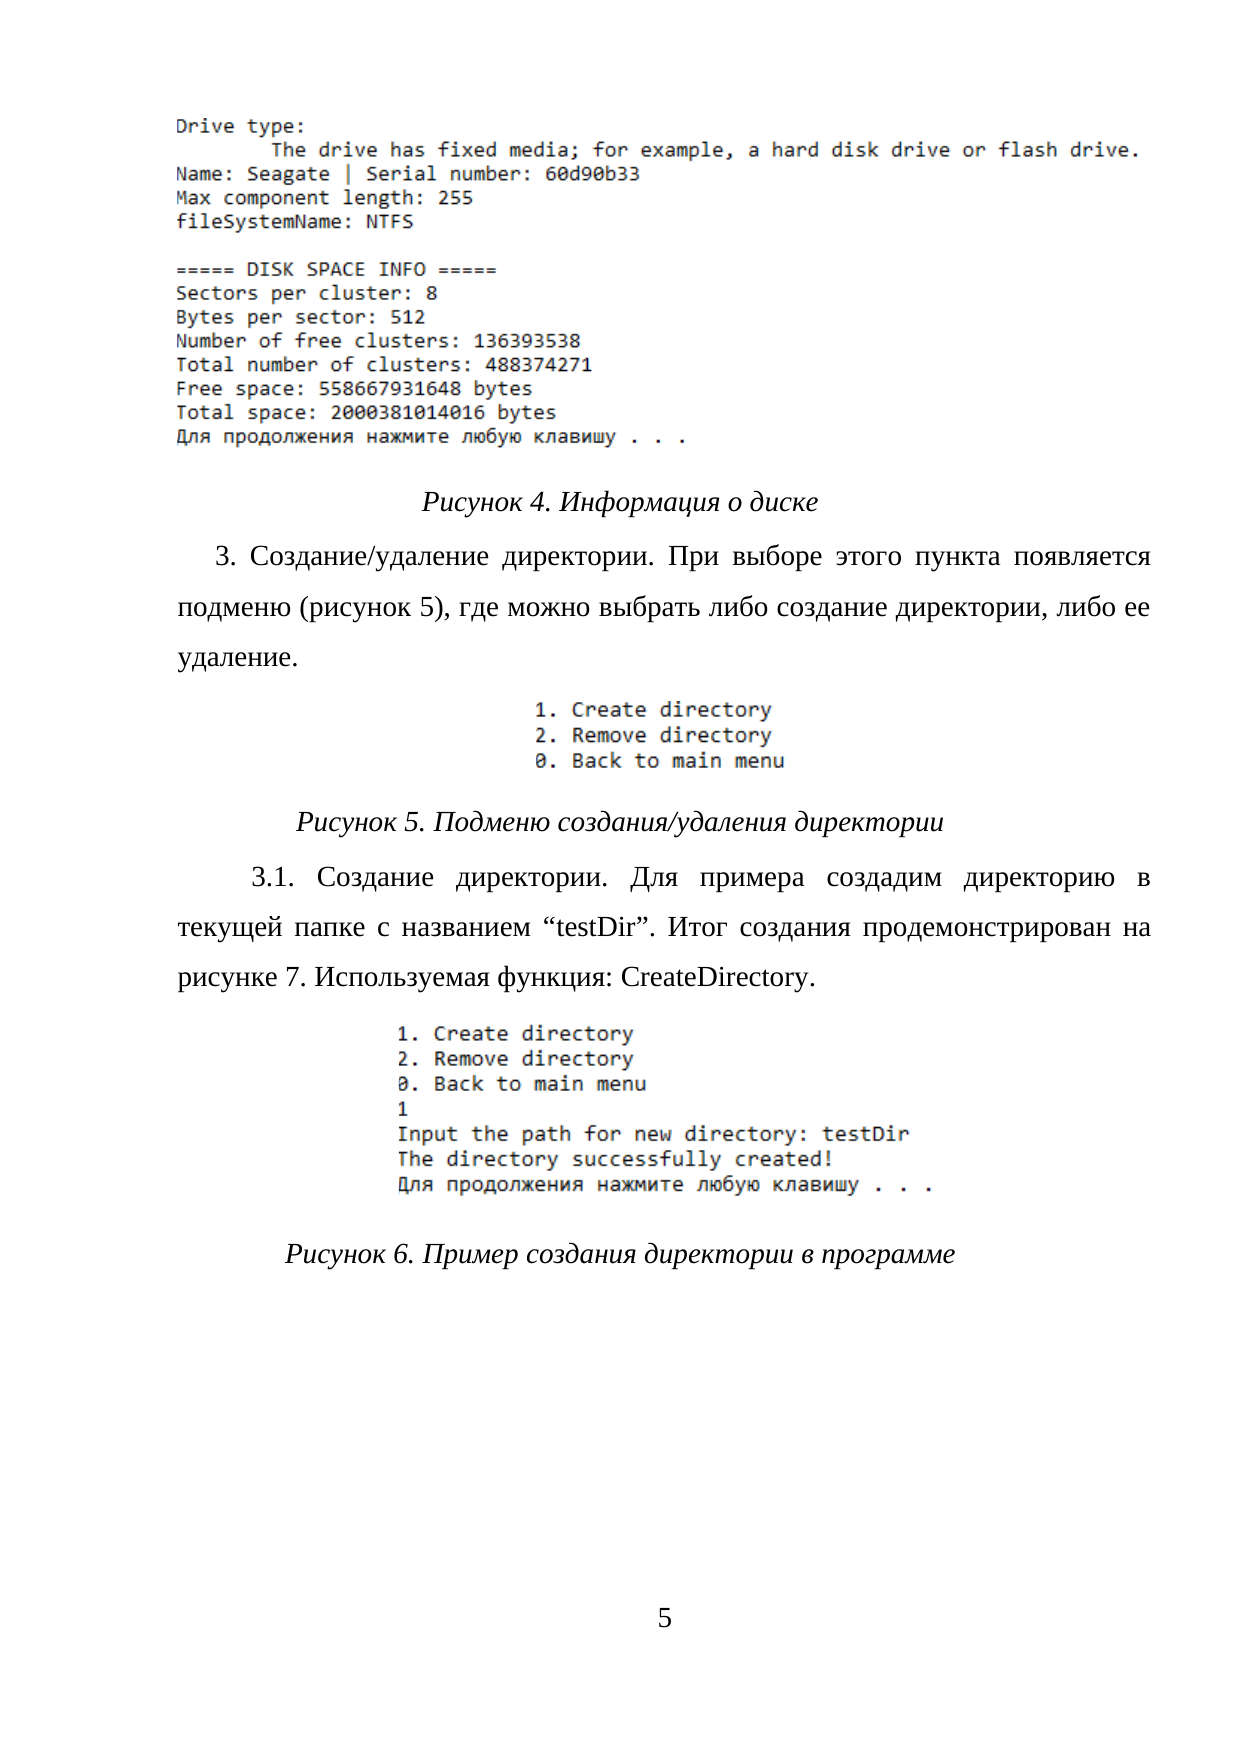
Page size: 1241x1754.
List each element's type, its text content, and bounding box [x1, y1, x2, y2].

picture [177, 118, 1152, 455]
picture [398, 1022, 968, 1207]
picture [536, 701, 793, 776]
text 3.1. Создание директории. Для примера создадим директорию в текущей папке с названием “testDir”. Итог создания продемонстрирован на рисунке 7. Используемая функция: CreateDirectory. [177, 859, 1152, 993]
text 3. Создание/удаление директории. При выборе этого пункта появляется подменю (рисунок 5), где можно выбрать либо создание директории, либо ее удаление. [177, 538, 1152, 673]
text Рисунок 5. Подменю создания/удаления директории [88, 804, 1152, 838]
text Рисунок 4. Информация о диске [88, 484, 1152, 518]
text Рисунок 6. Пример создания директории в программе [88, 1236, 1152, 1270]
